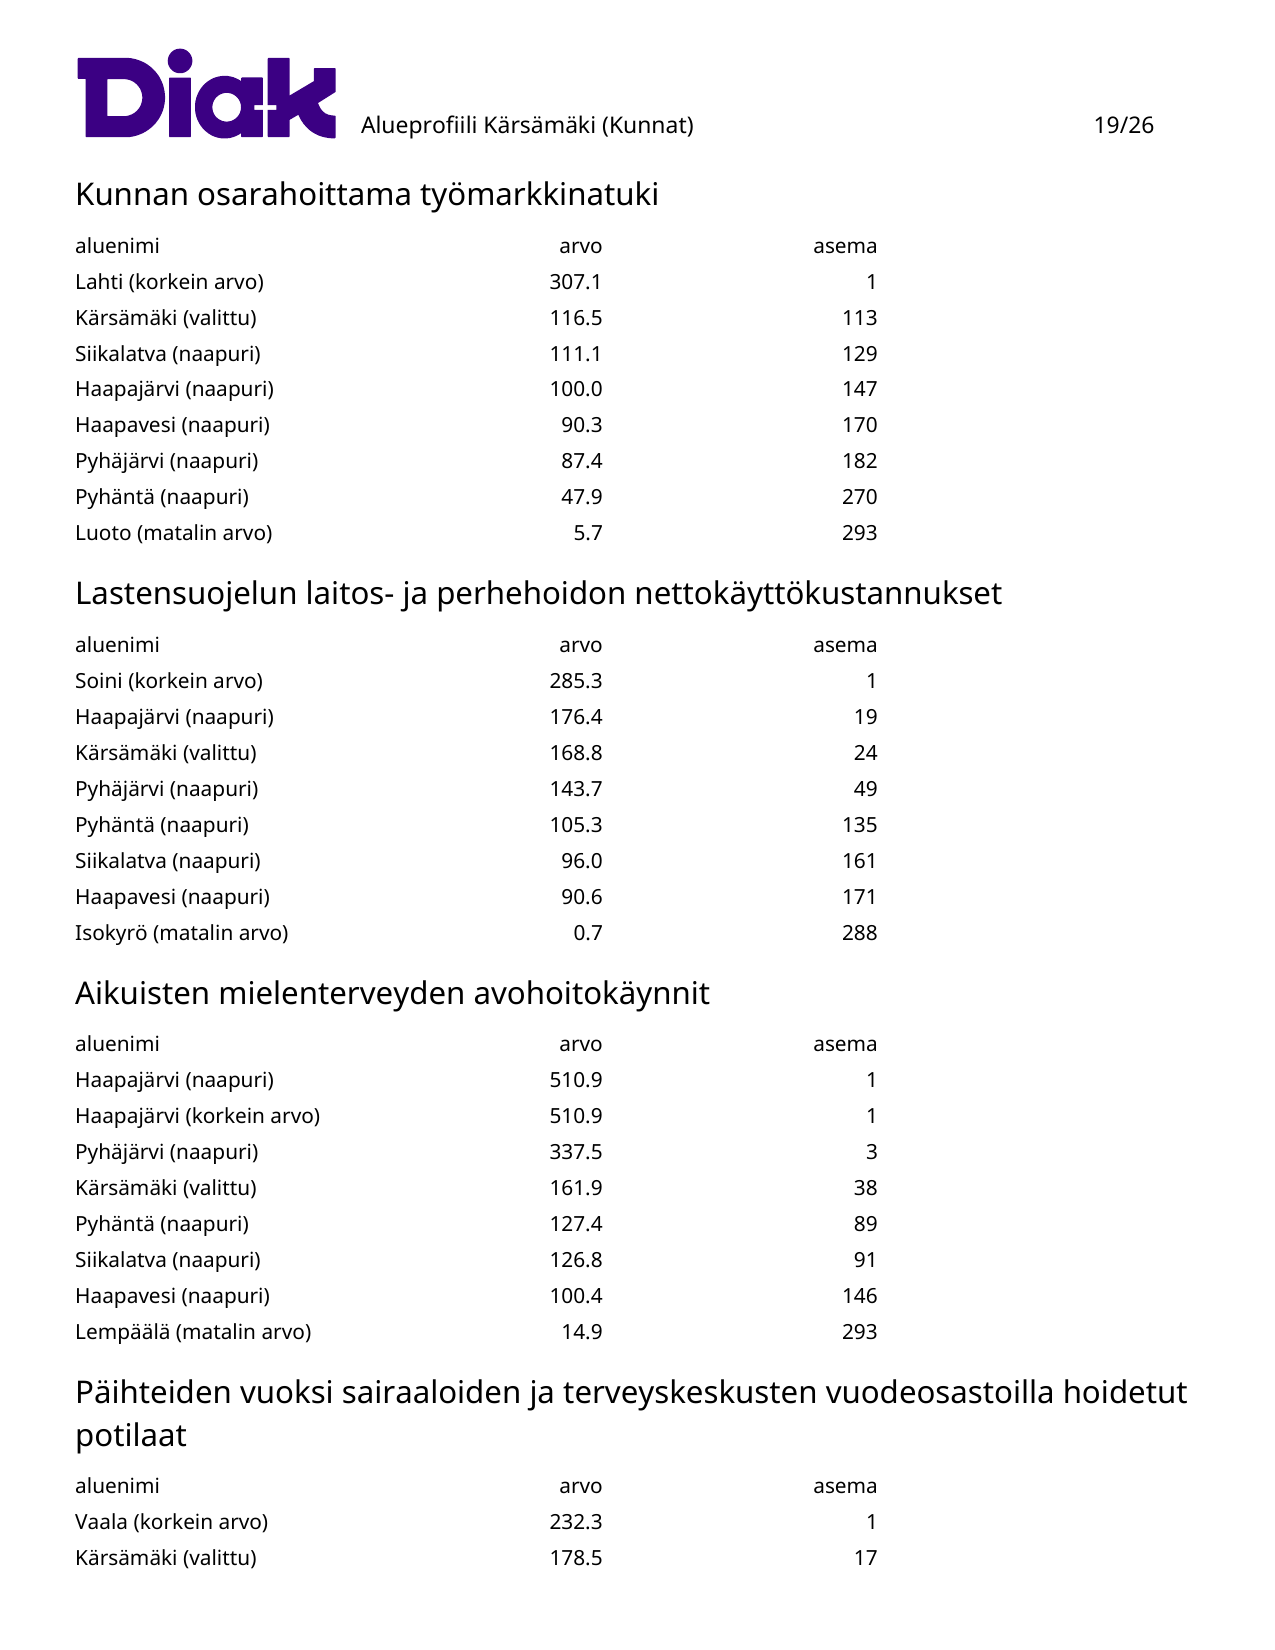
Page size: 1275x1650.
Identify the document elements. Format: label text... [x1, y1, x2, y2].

table_cell 147 [614, 371, 889, 407]
table_cell 293 [614, 515, 889, 551]
table_cell Pyhäjärvi (naapuri) [64, 770, 339, 806]
table_cell 91 [614, 1241, 889, 1277]
table_header arvo [339, 1468, 614, 1504]
table_cell Siikalatva (naapuri) [64, 842, 339, 878]
table_cell Siikalatva (naapuri) [64, 1241, 339, 1277]
table_cell Kärsämäki (valittu) [64, 299, 339, 335]
table_cell 113 [614, 299, 889, 335]
table_header asema [614, 1026, 889, 1062]
table_cell 17 [614, 1540, 889, 1572]
table_cell Kärsämäki (valittu) [64, 1170, 339, 1206]
table_cell 161.9 [339, 1170, 614, 1206]
table_cell Pyhäntä (naapuri) [64, 1206, 339, 1241]
table_cell 510.9 [339, 1098, 614, 1134]
table_header arvo [339, 626, 614, 662]
table_cell 127.4 [339, 1206, 614, 1241]
subtitle Päihteiden vuoksi sairaaloiden ja terveyskeskusten vuodeosastoilla hoidetut potilaat [75, 1370, 1200, 1455]
table_cell Lahti (korkein arvo) [64, 263, 339, 299]
table_cell 111.1 [339, 335, 614, 371]
table_cell Kärsämäki (valittu) [64, 1540, 339, 1572]
table_cell 19 [614, 698, 889, 734]
table_header arvo [339, 227, 614, 263]
table_cell 89 [614, 1206, 889, 1241]
table_cell 135 [614, 806, 889, 842]
table_cell 47.9 [339, 479, 614, 514]
table_cell Haapajärvi (naapuri) [64, 1062, 339, 1098]
table_cell 24 [614, 734, 889, 770]
table_header asema [614, 1468, 889, 1504]
table_cell 1 [614, 1504, 889, 1540]
subtitle Aikuisten mielenterveyden avohoitokäynnit [75, 971, 1200, 1013]
table_header arvo [339, 1026, 614, 1062]
table_cell 1 [614, 663, 889, 698]
table_cell Haapajärvi (naapuri) [64, 371, 339, 407]
table_cell 87.4 [339, 443, 614, 479]
table_cell 105.3 [339, 806, 614, 842]
table_cell 178.5 [339, 1540, 614, 1572]
table_cell Haapajärvi (korkein arvo) [64, 1098, 339, 1134]
table_header asema [614, 227, 889, 263]
table_cell 182 [614, 443, 889, 479]
table_cell 90.3 [339, 407, 614, 443]
table_cell 288 [614, 914, 889, 950]
subtitle Lastensuojelun laitos- ja perhehoidon nettokäyttökustannukset [75, 571, 1200, 614]
table_cell Siikalatva (naapuri) [64, 335, 339, 371]
table_header aluenimi [64, 1468, 339, 1504]
table_cell 49 [614, 770, 889, 806]
table_cell 90.6 [339, 878, 614, 914]
table_header aluenimi [64, 227, 339, 263]
table_cell Pyhäjärvi (naapuri) [64, 1134, 339, 1169]
table_cell 0.7 [339, 914, 614, 950]
table_cell Vaala (korkein arvo) [64, 1504, 339, 1540]
table_cell 170 [614, 407, 889, 443]
table_cell Lempäälä (matalin arvo) [64, 1313, 339, 1349]
table_cell Isokyrö (matalin arvo) [64, 914, 339, 950]
table_cell 143.7 [339, 770, 614, 806]
table_cell 1 [614, 1098, 889, 1134]
table_cell 14.9 [339, 1313, 614, 1349]
table_cell Haapavesi (naapuri) [64, 1278, 339, 1313]
table_header aluenimi [64, 626, 339, 662]
table_cell 171 [614, 878, 889, 914]
table_cell 293 [614, 1313, 889, 1349]
table_cell 126.8 [339, 1241, 614, 1277]
table_cell 96.0 [339, 842, 614, 878]
table_cell 176.4 [339, 698, 614, 734]
table_cell Luoto (matalin arvo) [64, 515, 339, 551]
table_cell 510.9 [339, 1062, 614, 1098]
table_cell Haapavesi (naapuri) [64, 407, 339, 443]
table_cell Haapavesi (naapuri) [64, 878, 339, 914]
table_cell 1 [614, 263, 889, 299]
table_cell Pyhäntä (naapuri) [64, 479, 339, 514]
table_cell 270 [614, 479, 889, 514]
table_cell 5.7 [339, 515, 614, 551]
table_cell 100.4 [339, 1278, 614, 1313]
table_cell Pyhäntä (naapuri) [64, 806, 339, 842]
table_cell 100.0 [339, 371, 614, 407]
table_cell 38 [614, 1170, 889, 1206]
table_cell 232.3 [339, 1504, 614, 1540]
table_cell Haapajärvi (naapuri) [64, 698, 339, 734]
table_cell Kärsämäki (valittu) [64, 734, 339, 770]
table_cell 1 [614, 1062, 889, 1098]
table_header asema [614, 626, 889, 662]
table_cell 307.1 [339, 263, 614, 299]
table_cell 168.8 [339, 734, 614, 770]
table_cell 3 [614, 1134, 889, 1169]
subtitle Kunnan osarahoittama työmarkkinatuki [75, 172, 1200, 214]
table_cell Soini (korkein arvo) [64, 663, 339, 698]
table_cell 129 [614, 335, 889, 371]
table_cell Pyhäjärvi (naapuri) [64, 443, 339, 479]
table_cell 146 [614, 1278, 889, 1313]
table_header aluenimi [64, 1026, 339, 1062]
table_cell 161 [614, 842, 889, 878]
table_cell 116.5 [339, 299, 614, 335]
table_cell 285.3 [339, 663, 614, 698]
table_cell 337.5 [339, 1134, 614, 1169]
